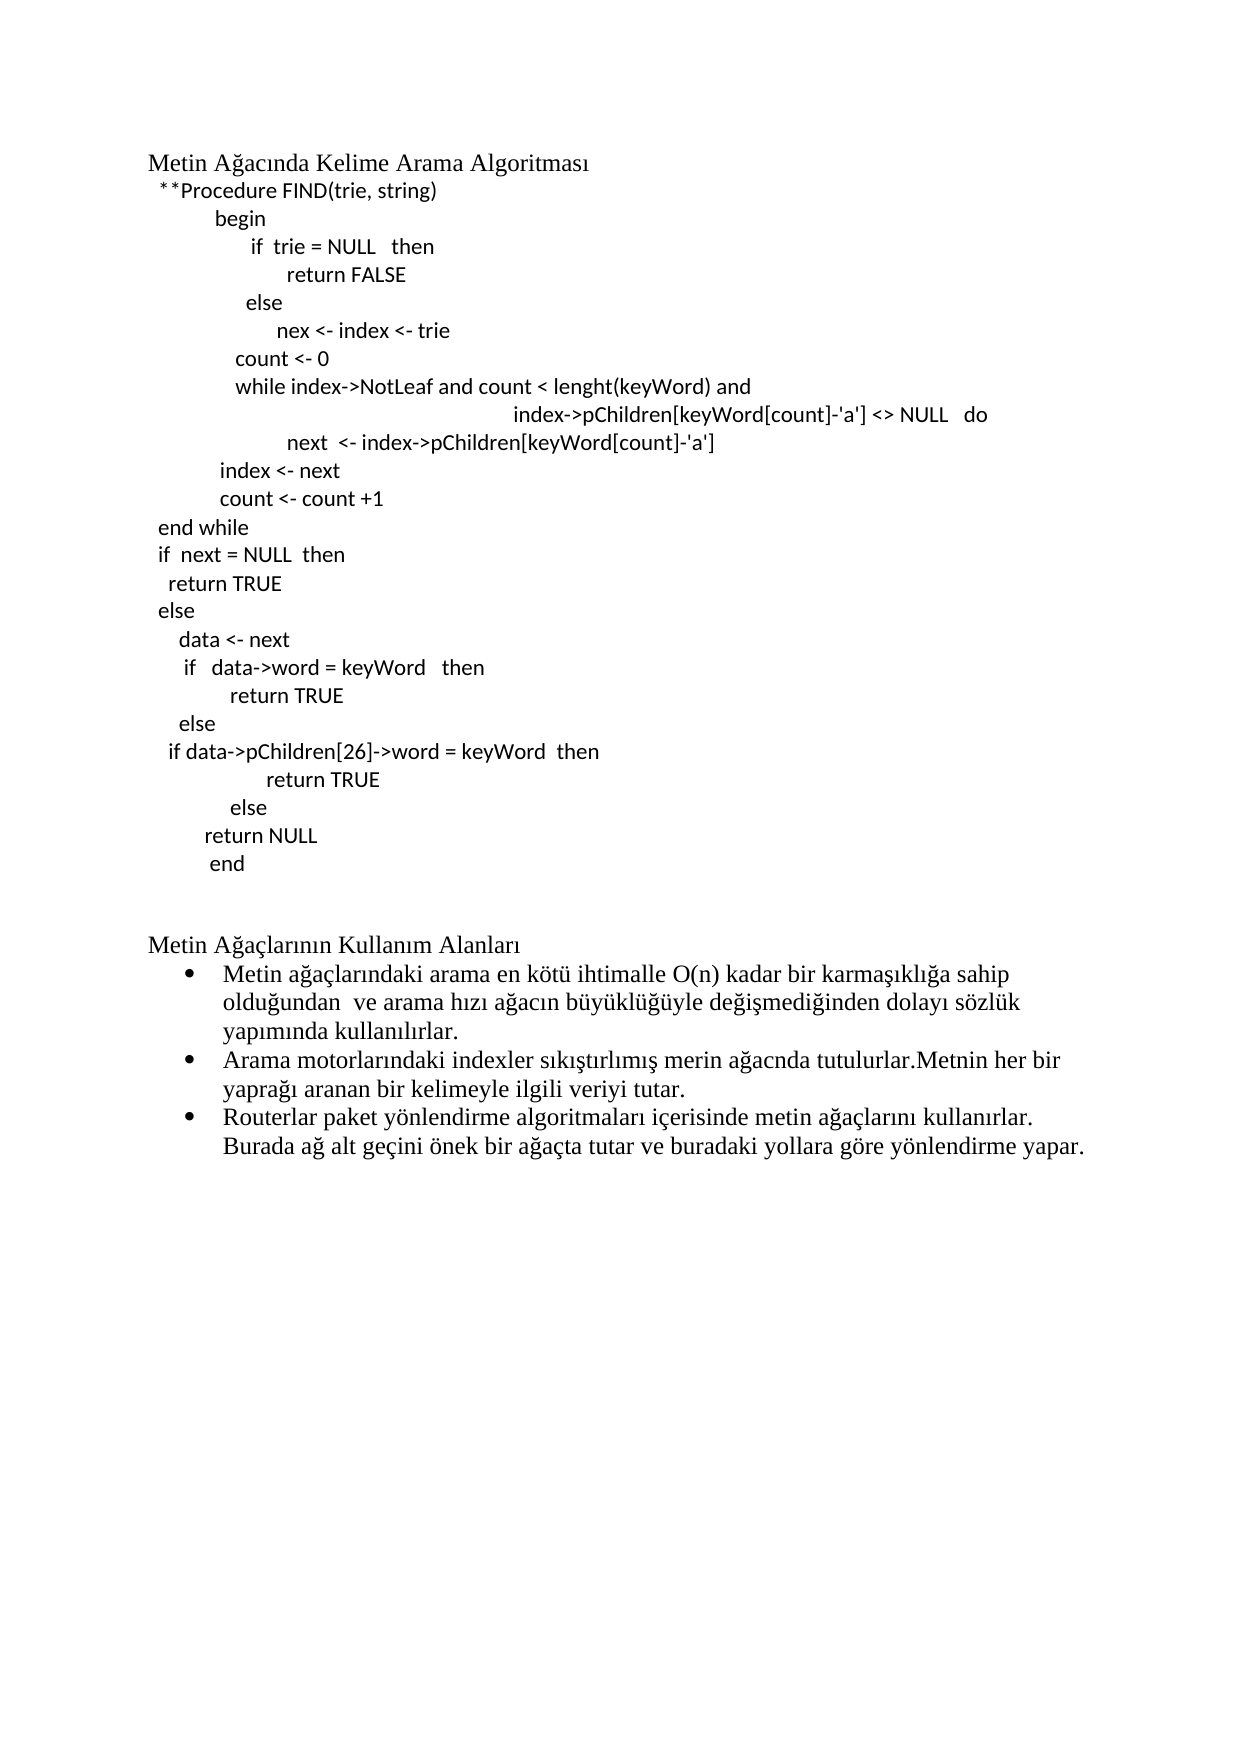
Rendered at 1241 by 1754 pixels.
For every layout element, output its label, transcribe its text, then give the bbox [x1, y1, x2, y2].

text end [148, 849, 1093, 877]
text return NULL [148, 821, 1093, 849]
text return FALSE [148, 260, 1093, 288]
text index <- next [148, 457, 1093, 484]
text if next = NULL then [148, 541, 1093, 569]
text end while [148, 513, 1093, 541]
text return TRUE [148, 765, 1093, 793]
text else [148, 793, 1093, 821]
text Metin Ağacında Kelime Arama Algoritması [148, 148, 1093, 176]
text Metin Ağaçlarının Kullanım Alanları [148, 930, 1093, 959]
text if trie = NULL then [148, 232, 1093, 260]
text return TRUE [148, 681, 1093, 709]
list Metin ağaçlarındaki arama en kötü ihtimalle O(n) kadar bir karmaşıklığa sahip olduğundan ve arama hızı ağacın büyüklüğüyle değişmediğinden dolayı sözlük yapımında kullanılırlar. [185, 959, 1093, 1045]
text nex <- index <- trie [148, 316, 1093, 344]
text return TRUE [148, 569, 1093, 597]
text else [148, 597, 1093, 625]
text else [148, 709, 1093, 737]
text data <- next [148, 625, 1093, 653]
list Arama motorlarındaki indexler sıkıştırlımış merin ağacnda tutulurlar.Metnin her bir yaprağı aranan bir kelimeyle ilgili veriyi tutar. [185, 1045, 1093, 1102]
text begin [148, 204, 1093, 232]
text **Procedure FIND(trie, string) [148, 176, 1093, 204]
text if data->word = keyWord then [148, 653, 1093, 681]
text if data->pChildren[26]->word = keyWord then [148, 737, 1093, 765]
text count <- count +1 [148, 484, 1093, 513]
text count <- 0 [148, 344, 1093, 372]
list Routerlar paket yönlendirme algoritmaları içerisinde metin ağaçlarını kullanırlar. Burada ağ alt geçini önek bir ağaçta tutar ve buradaki yollara göre yönlendirme yapar. [185, 1102, 1093, 1160]
text next <- index->pChildren[keyWord[count]-'a'] [148, 428, 1093, 457]
text index->pChildren[keyWord[count]-'a'] <> NULL do [148, 401, 1093, 428]
text while index->NotLeaf and count < lenght(keyWord) and [148, 372, 1093, 401]
text else [148, 288, 1093, 316]
